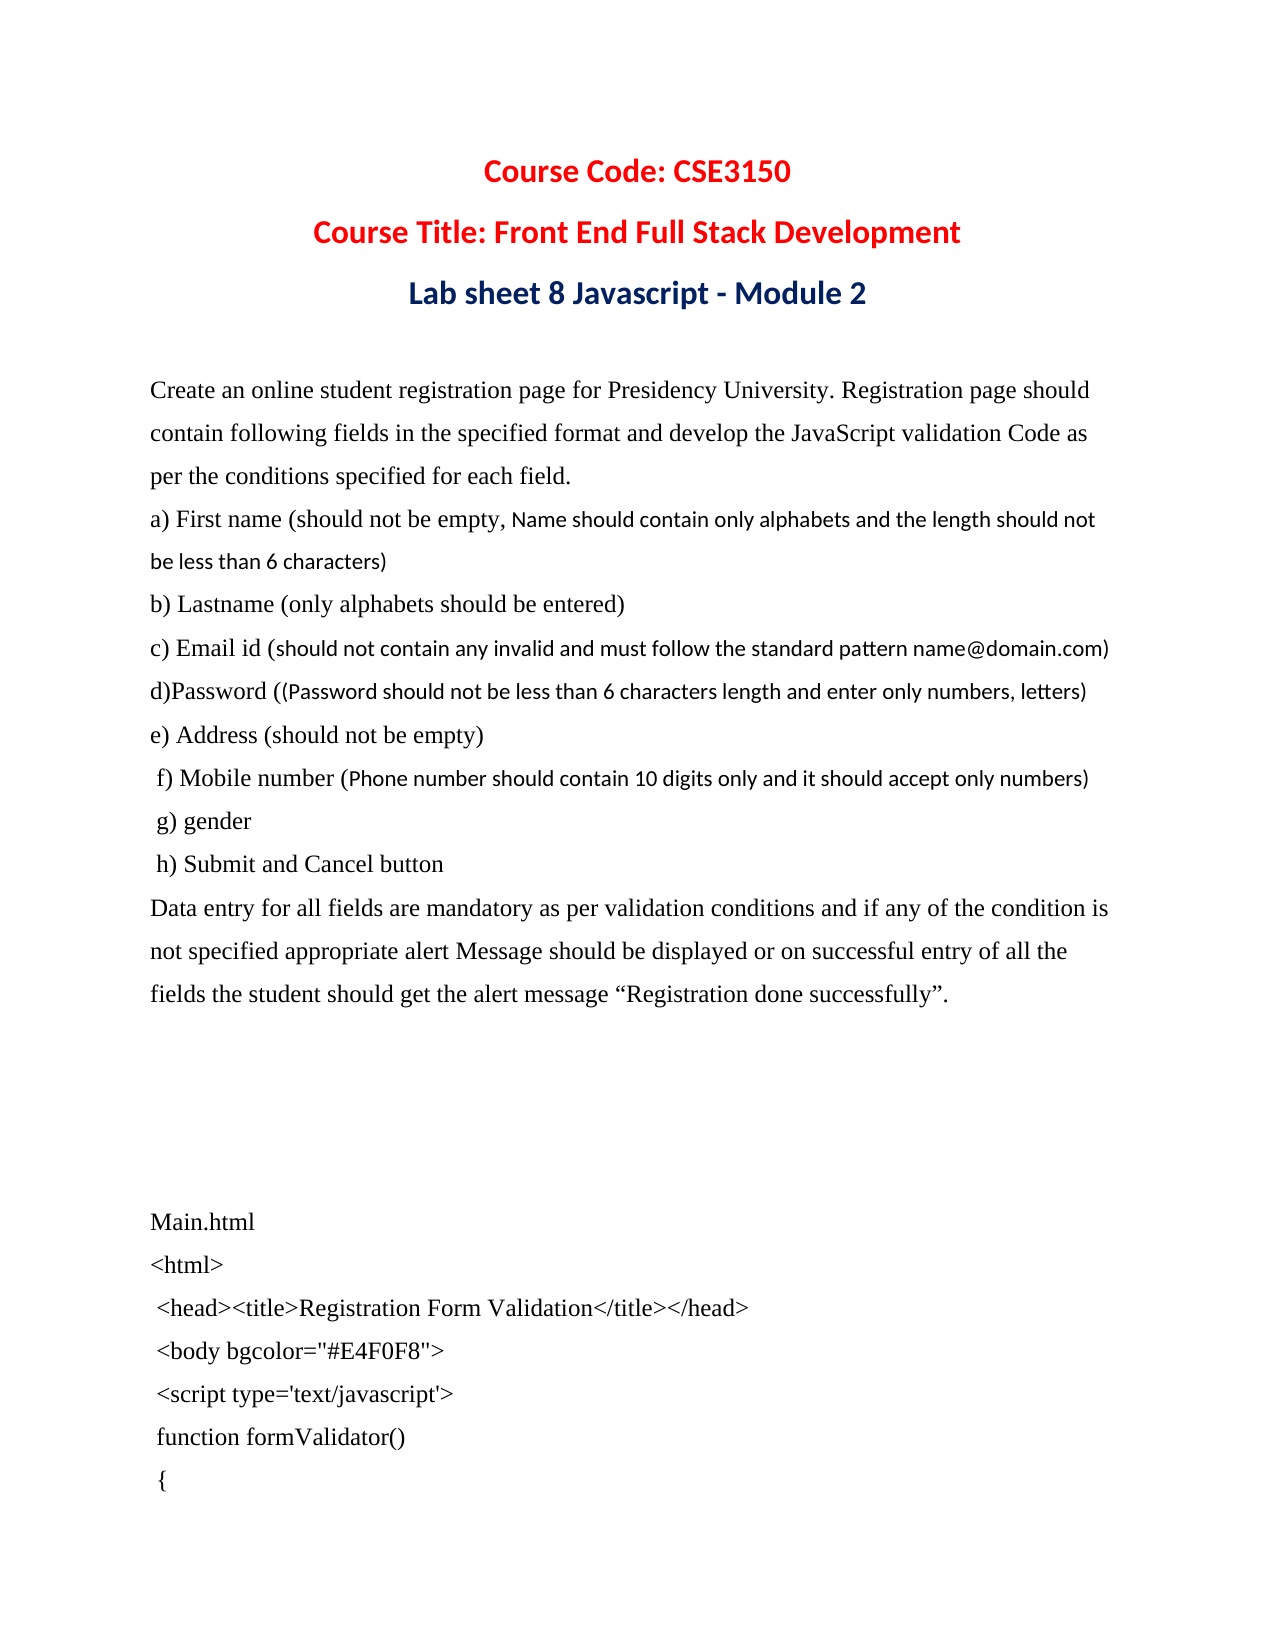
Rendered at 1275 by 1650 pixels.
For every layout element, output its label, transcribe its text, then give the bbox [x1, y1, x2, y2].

text h) Submit and Cancel button [150, 849, 1125, 878]
text <html> [150, 1250, 1125, 1278]
text <body bgcolor="#E4F0F8"> [150, 1336, 1125, 1365]
text <script type='text/javascript'> [150, 1379, 1125, 1408]
text b) Lastname (only alphabets should be entered) [150, 589, 1125, 618]
text Create an online student registration page for Presidency University. Registration page should contain following fields in the specified format and develop the JavaScript validation Code as per the conditions specified for each field. [150, 375, 1125, 490]
text <head><title>Registration Form Validation</title></head> [150, 1293, 1125, 1322]
text Course Code: CSE3150 [150, 150, 1125, 191]
text Main.html [150, 1207, 1125, 1235]
text f) Mobile number (Phone number should contain 10 digits only and it should accept only numbers) [150, 763, 1125, 792]
text { [150, 1465, 1125, 1494]
text e) Address (should not be empty) [150, 720, 1125, 748]
text a) First name (should not be empty, Name should contain only alphabets and the length should not be less than 6 characters) [150, 504, 1125, 576]
text Course Title: Front End Full Stack Development [150, 211, 1125, 252]
text g) gender [150, 806, 1125, 835]
text c) Email id (should not contain any invalid and must follow the standard pattern name@domain.com) [150, 633, 1125, 662]
text d)Password ((Password should not be less than 6 characters length and enter only numbers, letters) [150, 676, 1125, 705]
text Lab sheet 8 Javascript - Module 2 [150, 272, 1125, 313]
text Data entry for all fields are mandatory as per validation conditions and if any of the condition is not specified appropriate alert Message should be displayed or on successful entry of all the fields the student should get the alert message “Registration done successfully”. [150, 893, 1125, 1008]
text function formValidator() [150, 1422, 1125, 1451]
